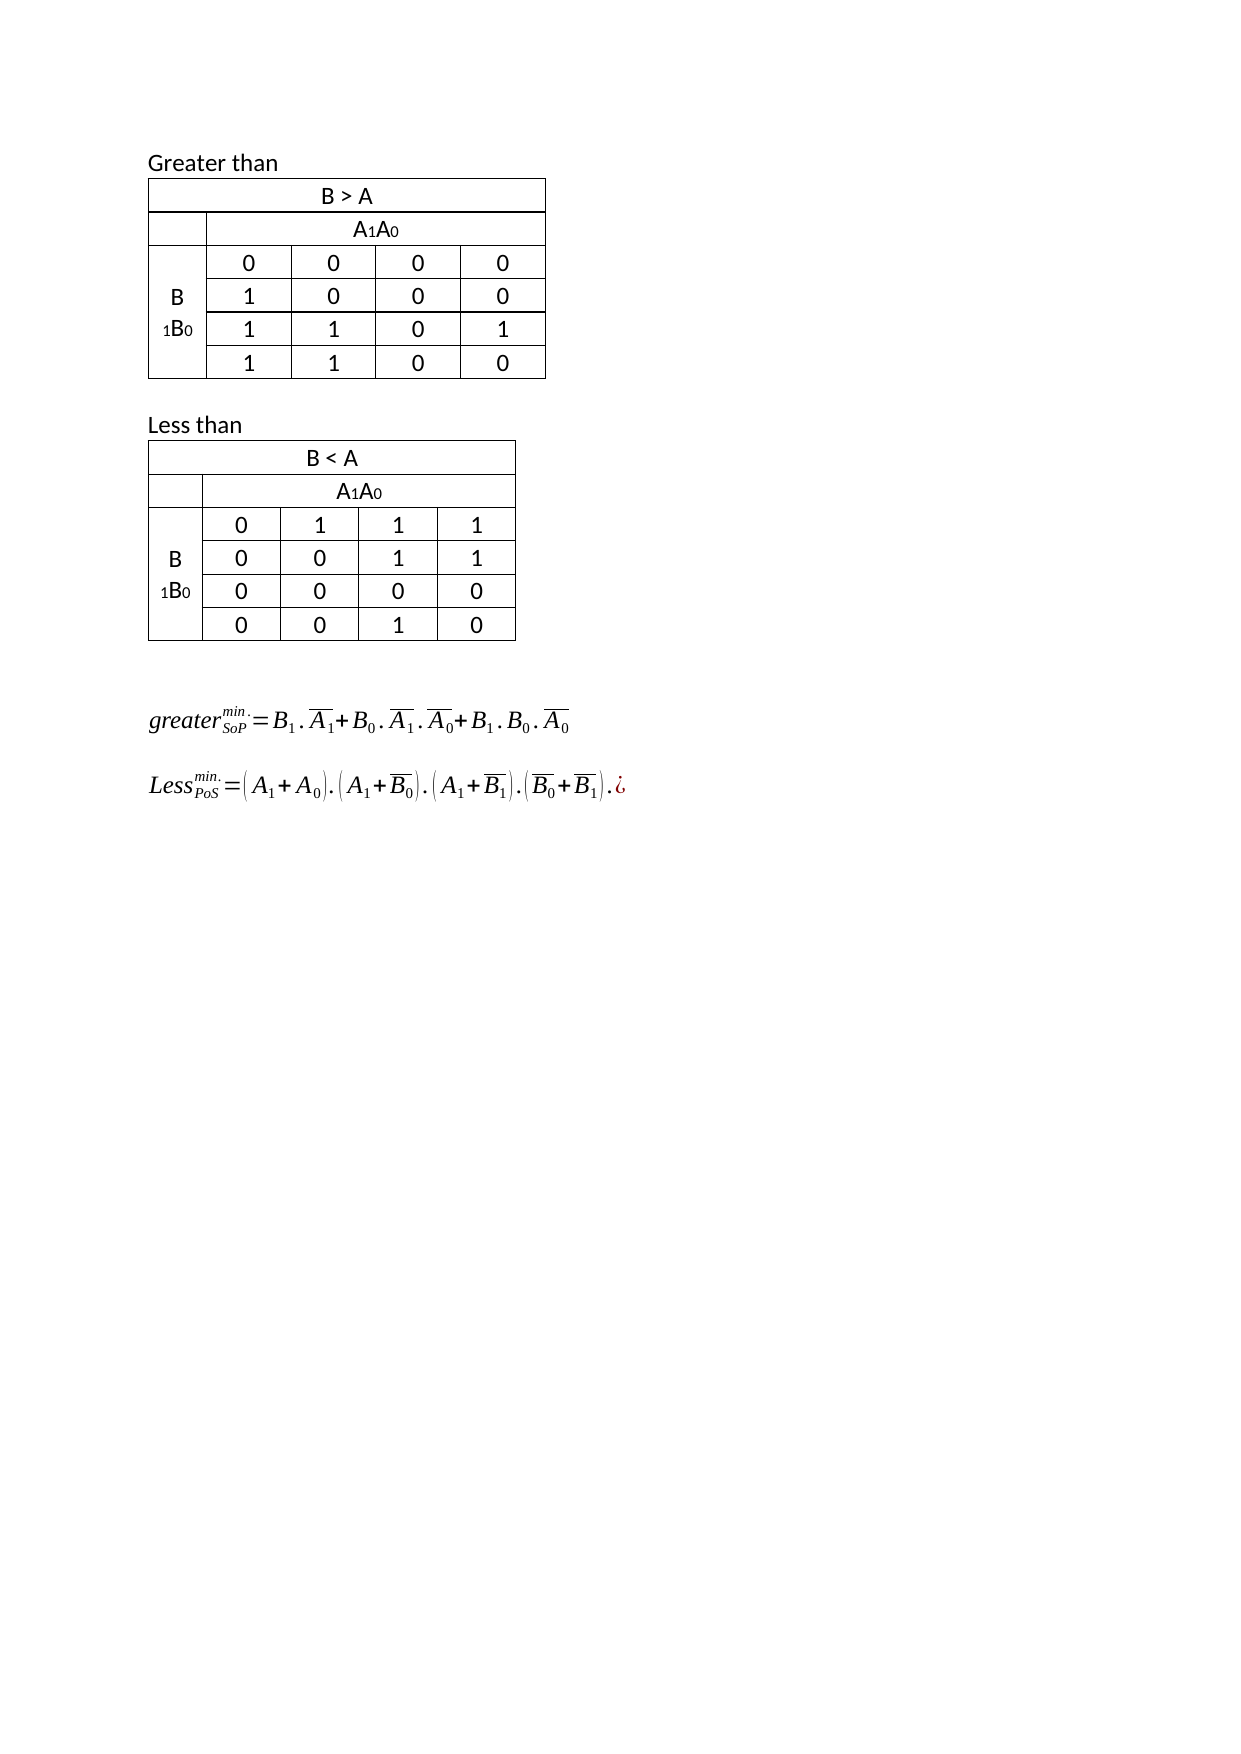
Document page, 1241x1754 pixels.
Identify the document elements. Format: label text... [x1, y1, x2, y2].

table_cell 0 [292, 246, 375, 278]
table_header B > A [149, 179, 545, 211]
table_cell A1A0 [203, 475, 515, 507]
table_header B < A [149, 441, 515, 473]
table_cell 1 [281, 508, 358, 540]
table_cell 1 [461, 313, 545, 345]
table_cell 1 [359, 608, 437, 640]
table_cell 0 [461, 246, 545, 278]
table_cell 1 [292, 313, 375, 345]
table_cell 1 [292, 346, 375, 378]
table_cell 0 [376, 346, 460, 378]
table_cell 0 [281, 608, 358, 640]
table_cell 1 [207, 346, 291, 378]
table_cell 1 [438, 508, 515, 540]
table_cell 0 [281, 541, 358, 573]
table_cell 1 [207, 313, 291, 345]
table_cell 0 [203, 508, 280, 540]
table_cell [149, 475, 202, 507]
table_cell 0 [203, 575, 280, 607]
table_cell 1 [207, 279, 291, 311]
table_cell 0 [376, 279, 460, 311]
table_cell 1 [359, 541, 437, 573]
table_cell [149, 213, 206, 245]
text Less than [148, 410, 1093, 440]
table_cell 0 [359, 575, 437, 607]
table_cell 1 [438, 541, 515, 573]
table_cell 0 [376, 246, 460, 278]
table_cell 0 [438, 575, 515, 607]
table_cell 0 [203, 608, 280, 640]
text Greater than [148, 148, 1093, 178]
table_cell B1B0 [149, 508, 202, 640]
table_cell 0 [461, 279, 545, 311]
table_cell 0 [292, 279, 375, 311]
table_cell 0 [281, 575, 358, 607]
table_cell A1A0 [207, 213, 545, 245]
table_cell 0 [203, 541, 280, 573]
table_cell B1B0 [149, 246, 206, 378]
table_cell 0 [461, 346, 545, 378]
table_cell 0 [207, 246, 291, 278]
table_cell 1 [359, 508, 437, 540]
table_cell 0 [376, 313, 460, 345]
table_cell 0 [438, 608, 515, 640]
